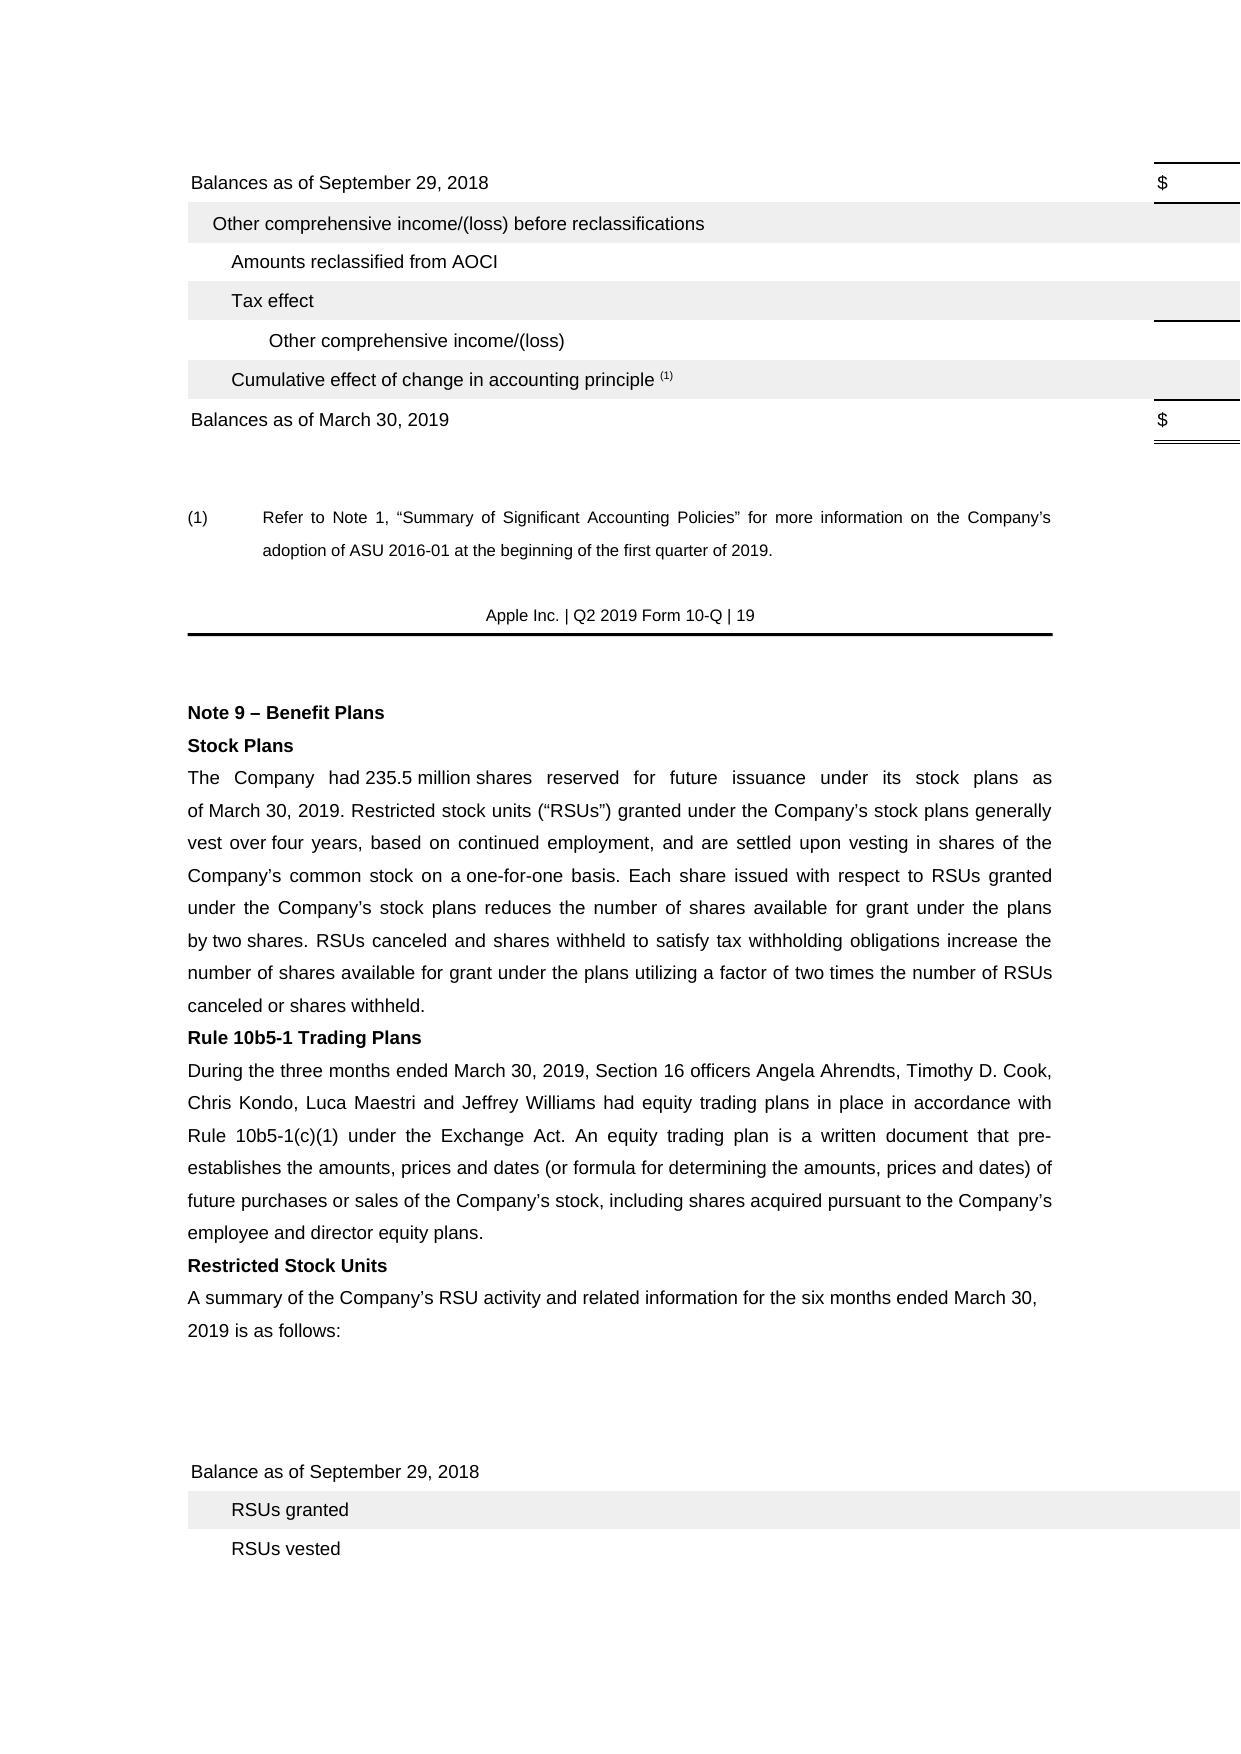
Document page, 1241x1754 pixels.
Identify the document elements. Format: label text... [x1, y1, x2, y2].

text Restricted Stock Units [187, 1249, 1053, 1282]
text A summary of the Company’s RSU activity and related information for the six months ended March 30, 2019 is as follows: [187, 1282, 1053, 1347]
text During the three months ended March 30, 2019, Section 16 officers Angela Ahrendts, Timothy D. Cook, Chris Kondo, Luca Maestri and Jeffrey Williams had equity trading plans in place in accordance with Rule 10b5-1(c)(1) under the Exchange Act. An equity trading plan is a written document that pre-establishes the amounts, prices and dates (or formula for determining the amounts, prices and dates) of future purchases or sales of the Company’s stock, including shares acquired pursuant to the Company’s employee and director equity plans. [187, 1054, 1053, 1249]
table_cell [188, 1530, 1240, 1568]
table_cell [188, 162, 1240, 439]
text The Company had 235.5 million shares reserved for future issuance under its stock plans as of March 30, 2019. Restricted stock units (“RSUs”) granted under the Company’s stock plans generally vest over four years, based on continued employment, and are settled upon vesting in shares of the Company’s common stock on a one-for-one basis. Each share issued with respect to RSUs granted under the Company’s stock plans reduces the number of shares available for grant under the plans by two shares. RSUs canceled and shares withheld to satisfy tax withholding obligations increase the number of shares available for grant under the plans utilizing a factor of two times the number of RSUs canceled or shares withheld. [187, 762, 1053, 1022]
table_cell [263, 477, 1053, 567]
text Stock Plans [187, 729, 1053, 762]
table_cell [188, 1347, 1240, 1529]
text Apple Inc. | Q2 2019 Form 10-Q | 19 [187, 599, 1053, 632]
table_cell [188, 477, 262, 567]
text Rule 10b5-1 Trading Plans [187, 1022, 1053, 1054]
text Note 9 – Benefit Plans [187, 697, 1053, 729]
